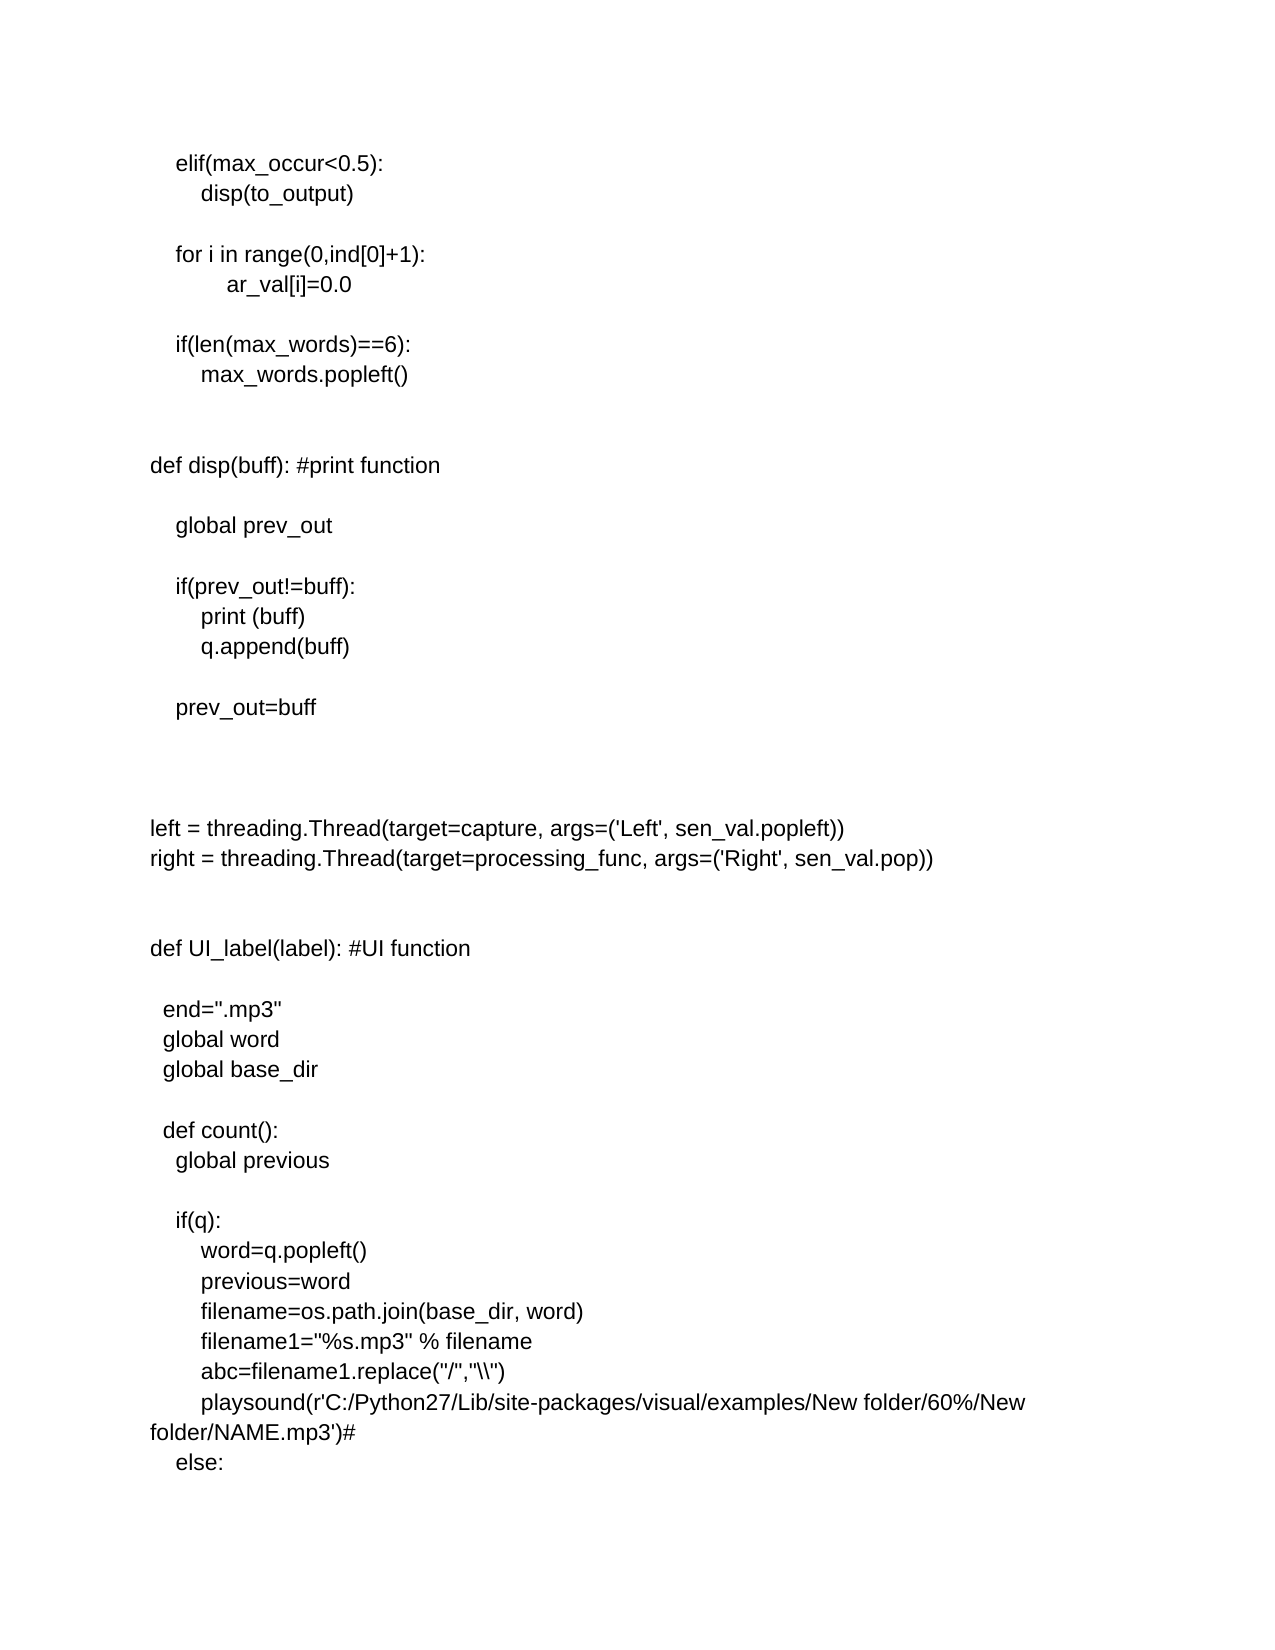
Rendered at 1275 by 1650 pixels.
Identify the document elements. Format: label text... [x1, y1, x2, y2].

text ar_val[i]=0.0 [150, 271, 1125, 297]
text global base_dir [150, 1056, 1125, 1083]
text if(len(max_words)==6): [150, 331, 1125, 358]
text max_words.popleft() [150, 361, 1125, 388]
text global word [150, 1026, 1125, 1052]
text def disp(buff): #print function [150, 452, 1125, 478]
text global previous [150, 1147, 1125, 1173]
text filename1="%s.mp3" % filename [150, 1328, 1125, 1354]
text q.append(buff) [150, 633, 1125, 660]
text abc=filename1.replace("/","\\") [150, 1358, 1125, 1385]
text disp(to_output) [150, 180, 1125, 207]
text elif(max_occur<0.5): [150, 150, 1125, 176]
text def count(): [150, 1117, 1125, 1143]
text for i in range(0,ind[0]+1): [150, 241, 1125, 267]
text right = threading.Thread(target=processing_func, args=('Right', sen_val.pop)) [150, 845, 1125, 871]
text def UI_label(label): #UI function [150, 935, 1125, 962]
text else: [150, 1449, 1125, 1475]
text word=q.popleft() [150, 1237, 1125, 1264]
text global prev_out [150, 512, 1125, 539]
text previous=word [150, 1268, 1125, 1294]
text print (buff) [150, 603, 1125, 629]
text filename=os.path.join(base_dir, word) [150, 1298, 1125, 1324]
text playsound(r'C:/Python27/Lib/site-packages/visual/examples/New folder/60%/New folder/NAME.mp3')# [150, 1388, 1125, 1445]
text if(q): [150, 1207, 1125, 1234]
text prev_out=buff [150, 694, 1125, 720]
text if(prev_out!=buff): [150, 573, 1125, 599]
text left = threading.Thread(target=capture, args=('Left', sen_val.popleft)) [150, 814, 1125, 841]
text end=".mp3" [150, 996, 1125, 1022]
